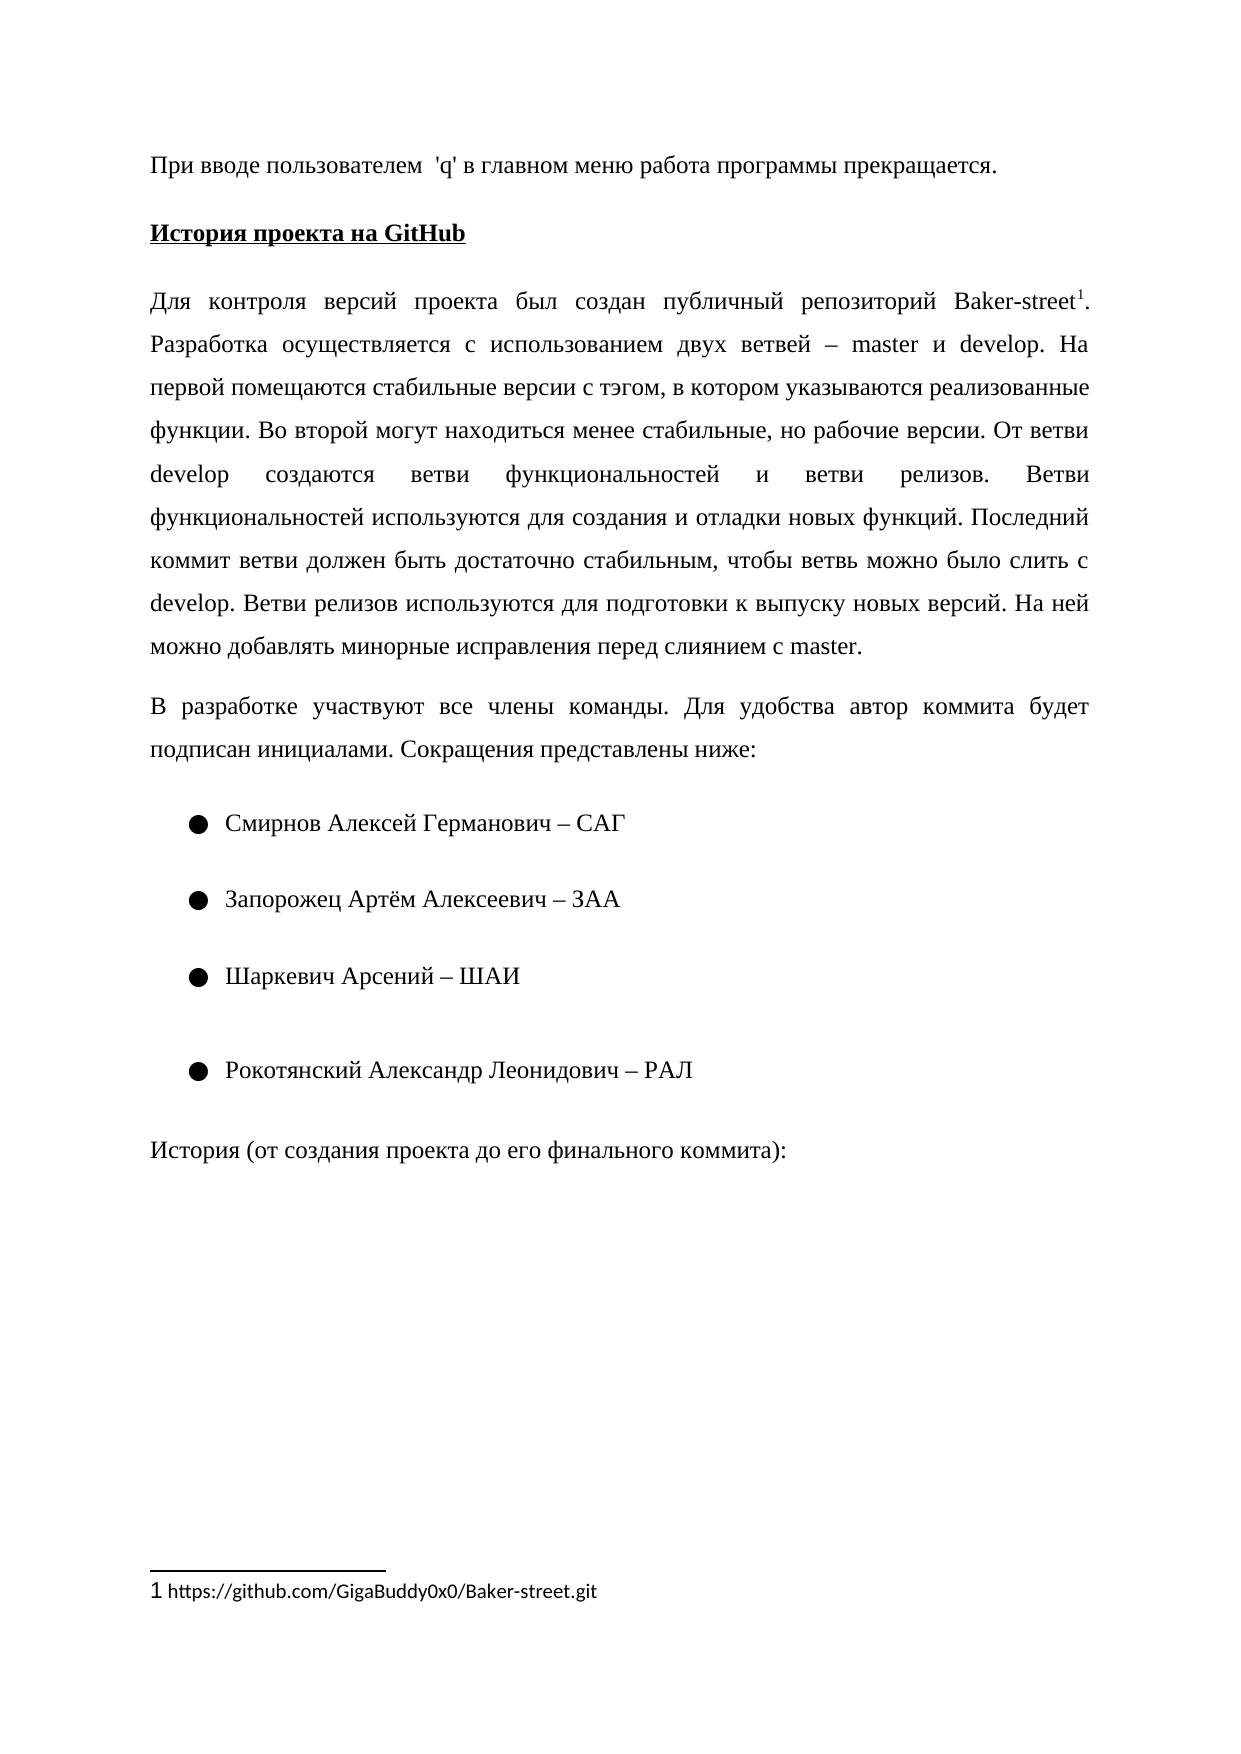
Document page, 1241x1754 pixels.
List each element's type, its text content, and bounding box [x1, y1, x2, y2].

text История проекта на GitHub [150, 218, 1090, 247]
text При вводе пользователем 'q' в главном меню работа программы прекращается. [150, 150, 1090, 179]
text История (от создания проекта до его финального коммита): [150, 1135, 1090, 1163]
list Рокотянский Александр Леонидович – РАЛ [187, 1041, 1090, 1092]
list Запорожец Артём Алексеевич – ЗАА [187, 871, 1090, 922]
list Шаркевич Арсений – ШАИ [187, 948, 1090, 999]
text Для контроля версий проекта был создан публичный репозиторий Baker-street. Разработка осуществляется с использованием двух ветвей – master и develop. На первой помещаются стабильные версии с тэгом, в котором указываются реализованные функции. Во второй могут находиться менее стабильные, но рабочие версии. От ветви develop создаются ветви функциональностей и ветви релизов. Ветви функциональностей используются для создания и отладки новых функций. Последний коммит ветви должен быть достаточно стабильным, чтобы ветвь можно было слить с develop. Ветви релизов используются для подготовки к выпуску новых версий. На ней можно добавлять минорные исправления перед слиянием с master. [150, 286, 1090, 660]
text В разработке участвуют все члены команды. Для удобства автор коммита будет подписан инициалами. Сокращения представлены ниже: [150, 691, 1090, 763]
list Смирнов Алексей Германович – САГ [187, 794, 1090, 845]
